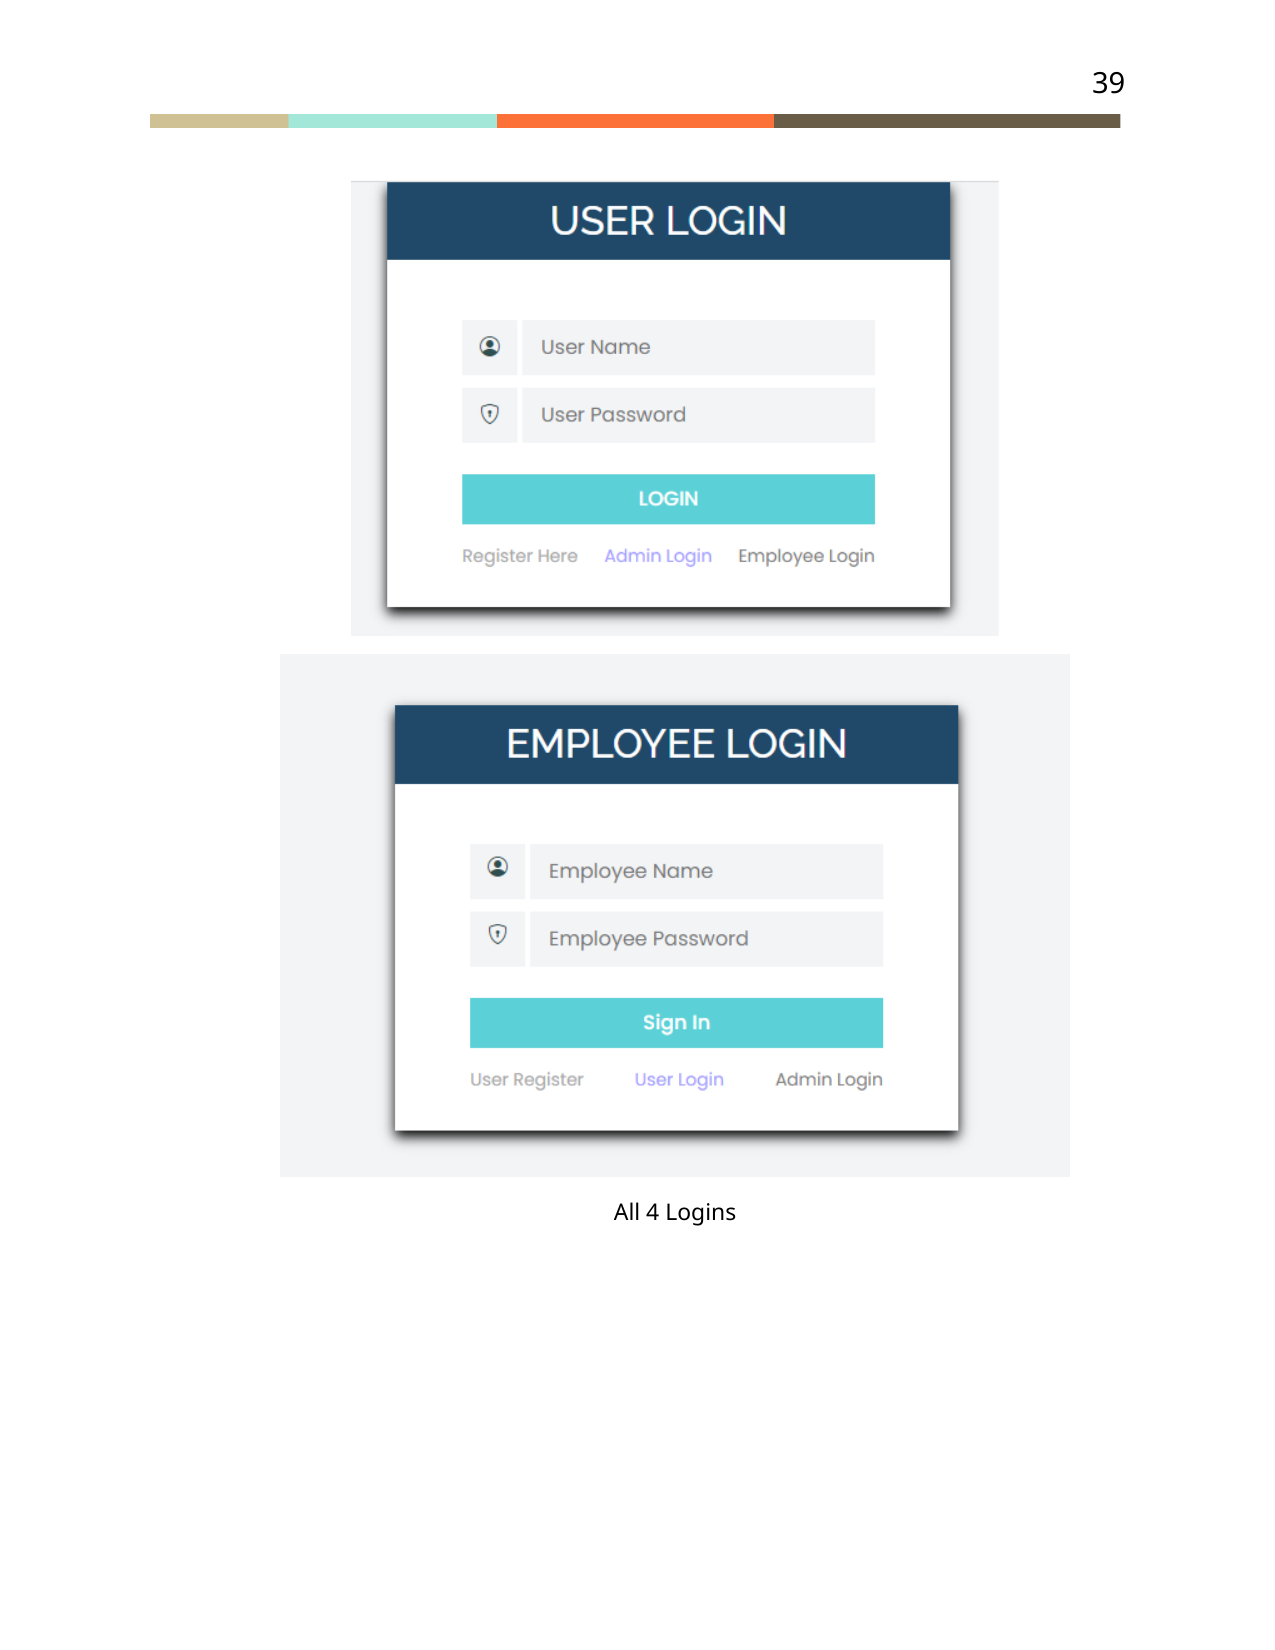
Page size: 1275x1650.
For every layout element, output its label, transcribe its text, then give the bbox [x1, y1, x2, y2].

picture [150, 114, 1121, 128]
text All 4 Logins [225, 1196, 1125, 1227]
picture [280, 654, 1070, 1177]
picture [351, 172, 999, 636]
